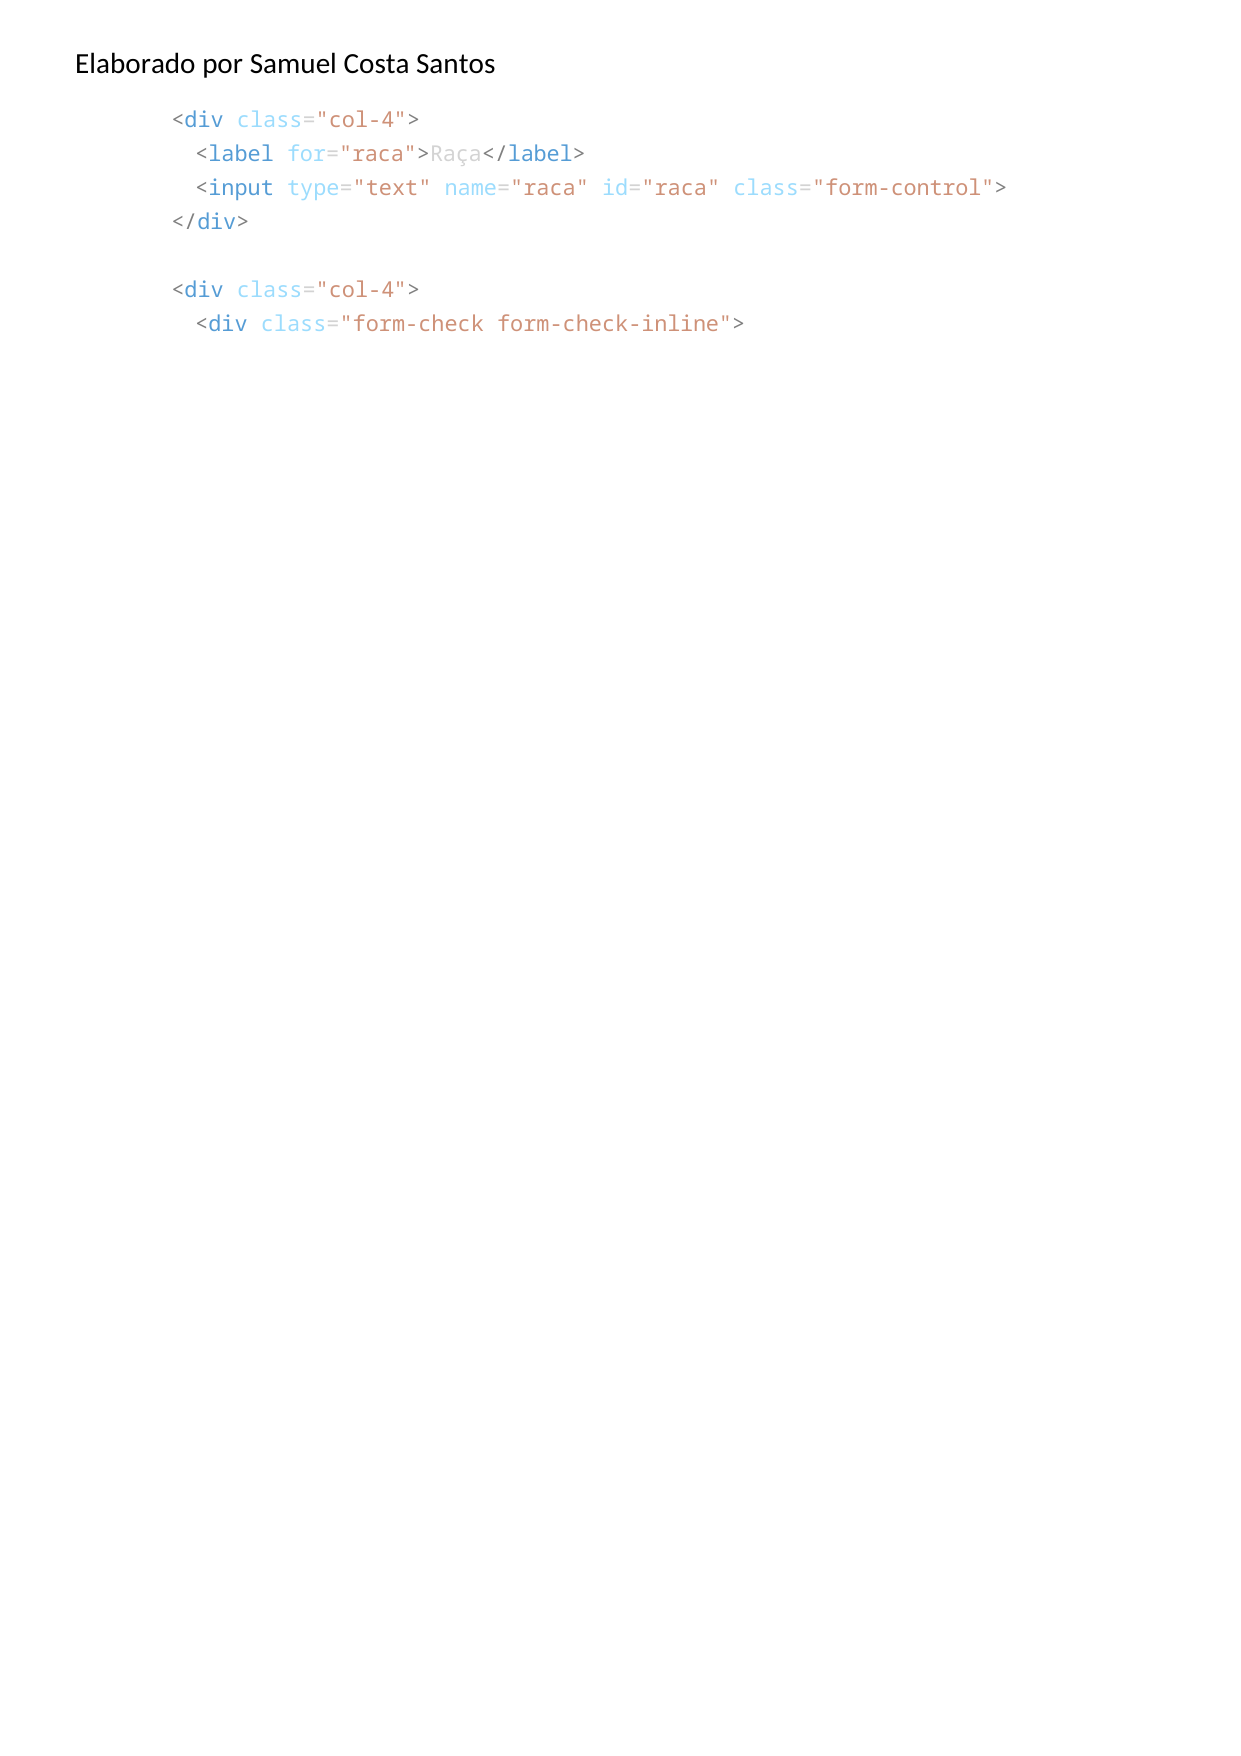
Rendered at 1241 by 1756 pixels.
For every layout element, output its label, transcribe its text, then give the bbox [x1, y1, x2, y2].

text <div class="col-4"> [171, 273, 1240, 303]
text <label for="raca">Raça</label> [195, 138, 1240, 168]
text <div class="col-4"> [171, 104, 1240, 134]
text <div class="form-check form-check-inline"> [195, 307, 1240, 337]
text </div> [171, 206, 1240, 236]
text <input type="text" name="raca" id="raca" class="form-control"> [195, 172, 1240, 202]
